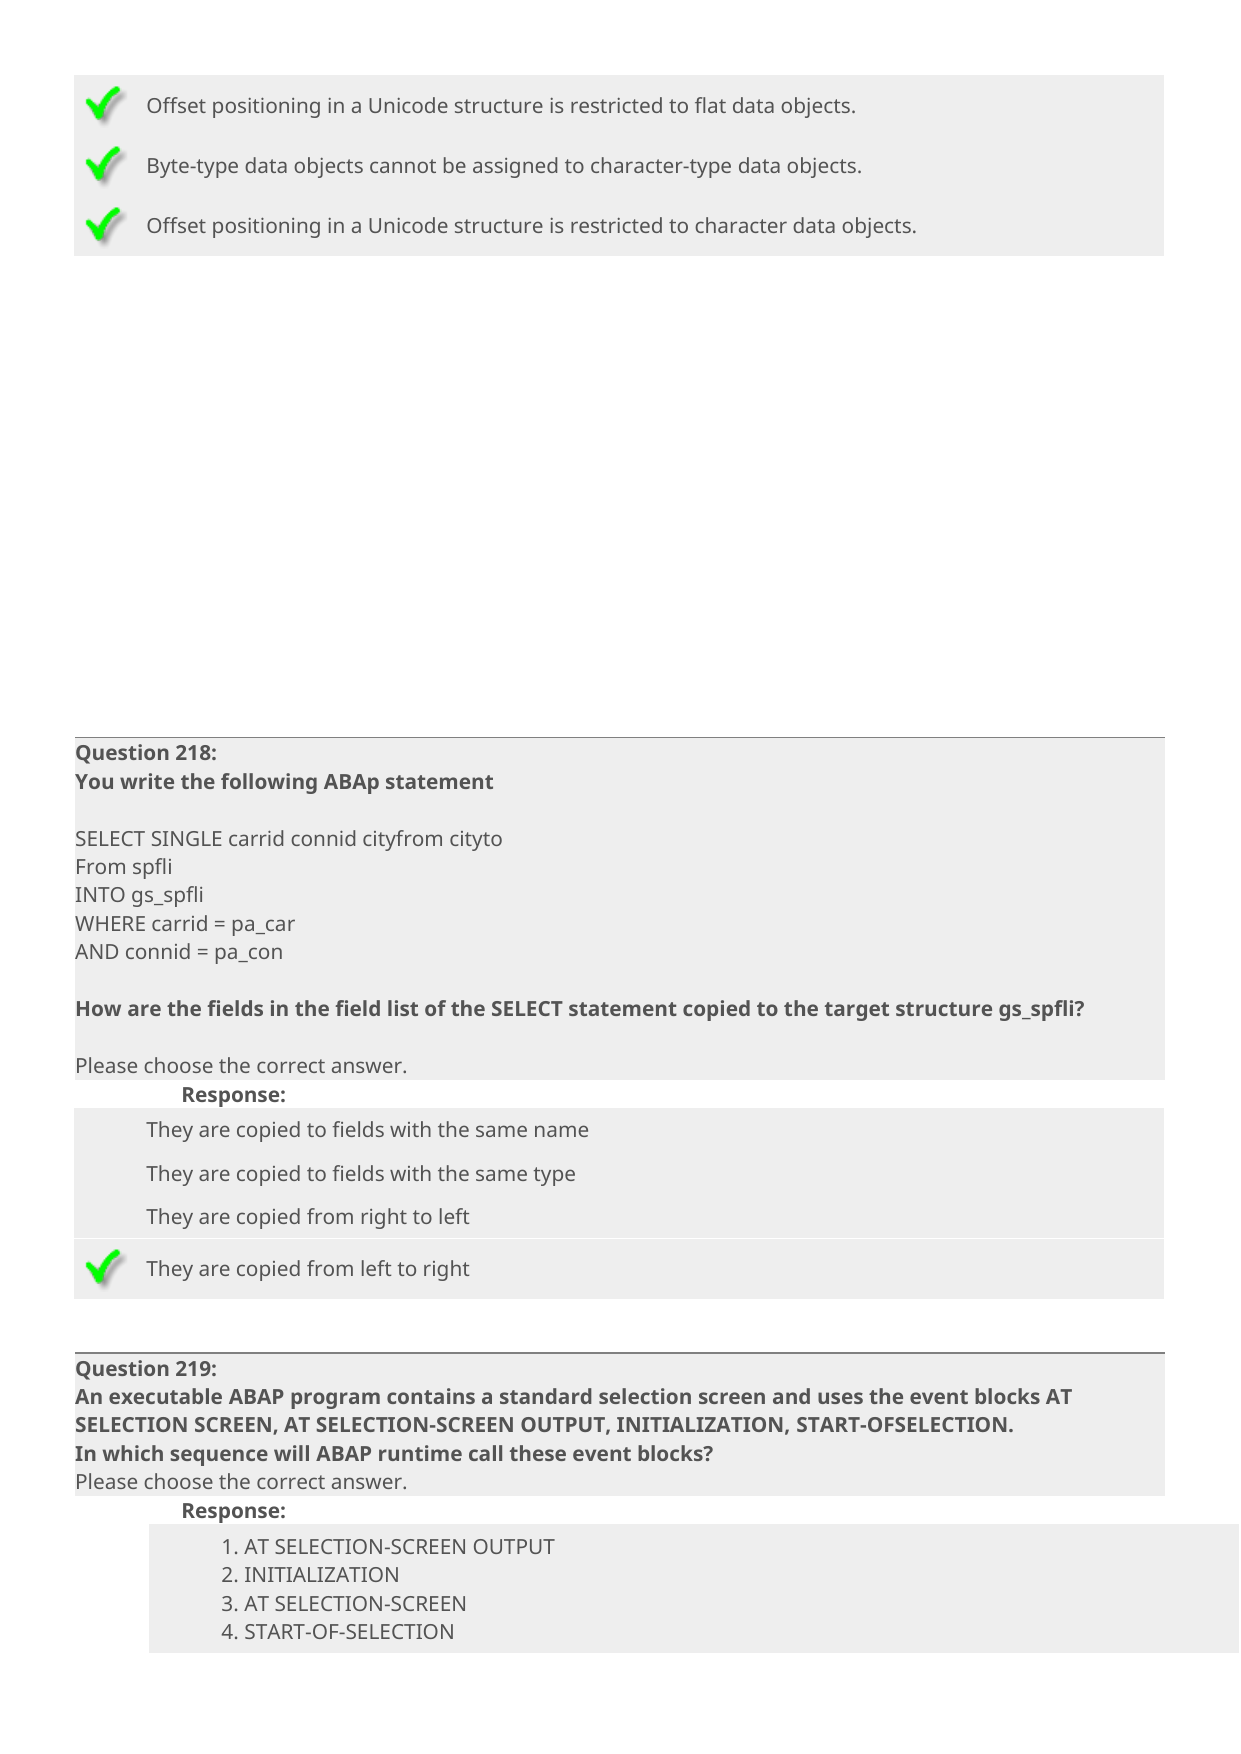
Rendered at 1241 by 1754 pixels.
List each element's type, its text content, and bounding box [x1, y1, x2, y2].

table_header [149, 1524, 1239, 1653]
text Please choose the correct answer. [75, 1051, 1165, 1080]
text Response: [181, 1496, 1165, 1524]
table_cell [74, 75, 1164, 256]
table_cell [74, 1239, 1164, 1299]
picture [81, 82, 128, 128]
picture [81, 203, 128, 249]
text An executable ABAP program contains a standard selection screen and uses the event blocks AT SELECTION SCREEN, AT SELECTION-SCREEN OUTPUT, INITIALIZATION, START-OFSELECTION. [75, 1382, 1165, 1439]
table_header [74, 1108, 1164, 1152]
text How are the fields in the field list of the SELECT statement copied to the target structure gs_spfli? [75, 994, 1165, 1023]
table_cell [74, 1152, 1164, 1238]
picture [81, 1246, 128, 1292]
text Question 218: [75, 738, 1165, 767]
picture [81, 142, 128, 189]
text WHERE carrid = pa_car [75, 909, 1165, 937]
text In which sequence will ABAP runtime call these event blocks? [75, 1439, 1165, 1467]
text INTO gs_spfli [75, 881, 1165, 909]
text You write the following ABAp statement [75, 767, 1165, 795]
text AND connid = pa_con [75, 937, 1165, 966]
text From spfli [75, 852, 1165, 881]
text Question 219: [75, 1354, 1165, 1382]
text Please choose the correct answer. [75, 1467, 1165, 1496]
text Response: [181, 1080, 1165, 1108]
text SELECT SINGLE carrid connid cityfrom cityto [75, 824, 1165, 852]
